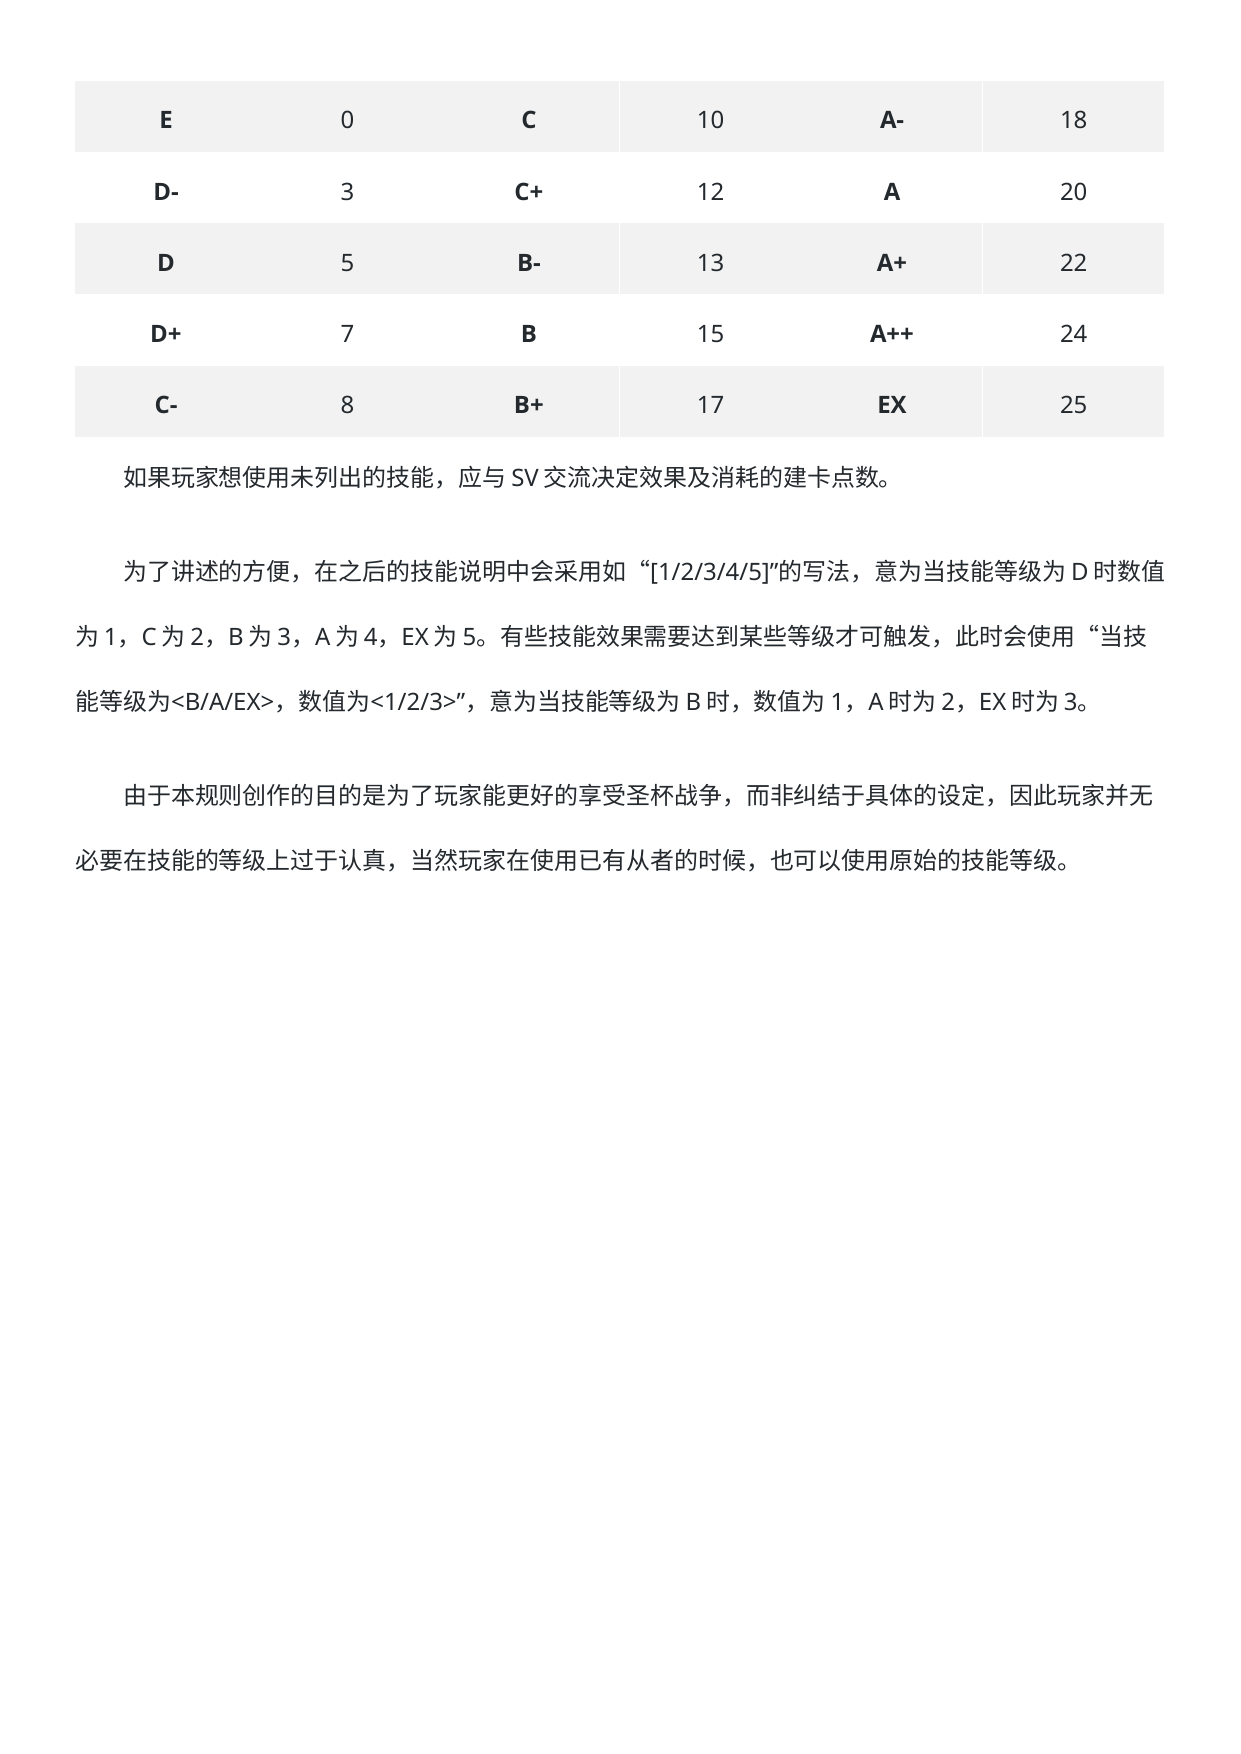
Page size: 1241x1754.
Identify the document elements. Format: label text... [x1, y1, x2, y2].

table_cell 8 [256, 366, 438, 437]
table_cell 3 [256, 152, 438, 223]
table_cell 22 [983, 223, 1164, 294]
table_cell 17 [620, 366, 801, 437]
table_cell A+ [801, 223, 982, 294]
table_cell 7 [256, 295, 438, 366]
table_cell 15 [620, 295, 801, 366]
text 为了讲述的方便，在之后的技能说明中会采用如“[1/2/3/4/5]”的写法，意为当技能等级为D时数值为1，C为2，B为3，A为4，EX为5。有些技能效果需要达到某些等级才可触发，此时会使用“当技能等级为<B/A/EX>，数值为<1/2/3>”，意为当技能等级为B时，数值为1，A时为2，EX时为3。 [75, 537, 1165, 732]
text 如果玩家想使用未列出的技能，应与SV交流决定效果及消耗的建卡点数。 [75, 443, 1165, 508]
table_cell A++ [801, 295, 982, 366]
table_cell 0 [256, 81, 438, 152]
table_cell 12 [620, 152, 801, 223]
table_cell B- [438, 223, 619, 294]
table_cell A [801, 152, 982, 223]
table_cell A- [801, 81, 982, 152]
table_cell EX [801, 366, 982, 437]
table_cell 5 [256, 223, 438, 294]
table_cell 18 [983, 81, 1164, 152]
table_cell C+ [438, 152, 619, 223]
table_cell D- [75, 152, 256, 223]
table_cell 20 [983, 152, 1164, 223]
table_cell C [438, 81, 619, 152]
table_cell E [75, 81, 256, 152]
table_cell D+ [75, 295, 256, 366]
table_cell D [75, 223, 256, 294]
table_cell 13 [620, 223, 801, 294]
table_cell C- [75, 366, 256, 437]
table_cell B [438, 295, 619, 366]
text 由于本规则创作的目的是为了玩家能更好的享受圣杯战争，而非纠结于具体的设定，因此玩家并无必要在技能的等级上过于认真，当然玩家在使用已有从者的时候，也可以使用原始的技能等级。 [75, 762, 1165, 892]
table_cell 24 [983, 295, 1164, 366]
table_cell 10 [620, 81, 801, 152]
table_cell B+ [438, 366, 619, 437]
table_cell 25 [983, 366, 1164, 437]
